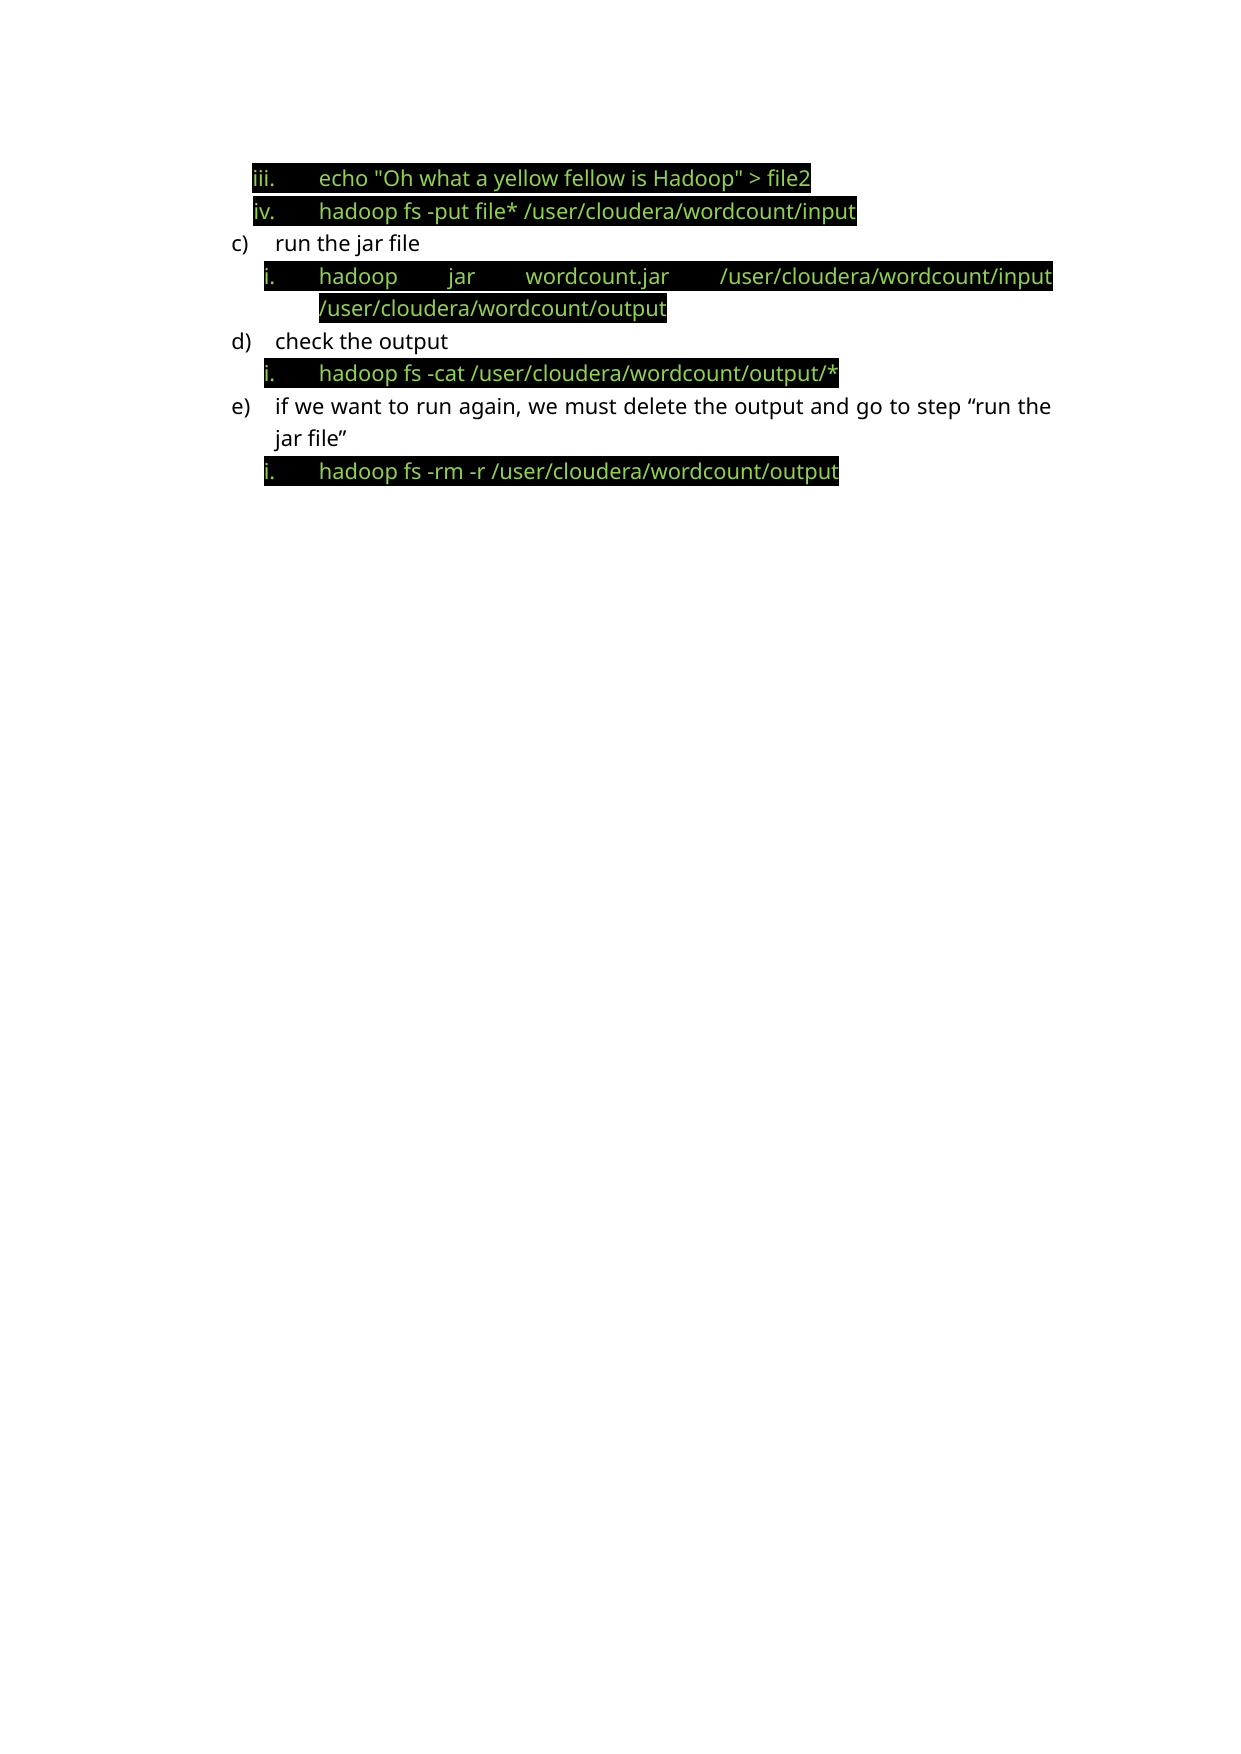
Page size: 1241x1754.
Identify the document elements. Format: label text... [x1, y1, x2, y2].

list if we want to run again, we must delete the output and go to step “run the jar file” [231, 389, 1053, 454]
list run the jar file [231, 227, 1053, 259]
list hadoop fs -rm -r /user/cloudera/wordcount/output [275, 454, 1053, 487]
list hadoop fs -cat /user/cloudera/wordcount/output/* [275, 357, 1053, 389]
list hadoop fs -put file* /user/cloudera/wordcount/input [275, 194, 1053, 227]
list hadoop jar wordcount.jar /user/cloudera/wordcount/input /user/cloudera/wordcount/output [275, 291, 1053, 324]
list echo "Oh what a yellow fellow is Hadoop" > file2 [275, 162, 1053, 194]
list check the output [231, 324, 1053, 357]
